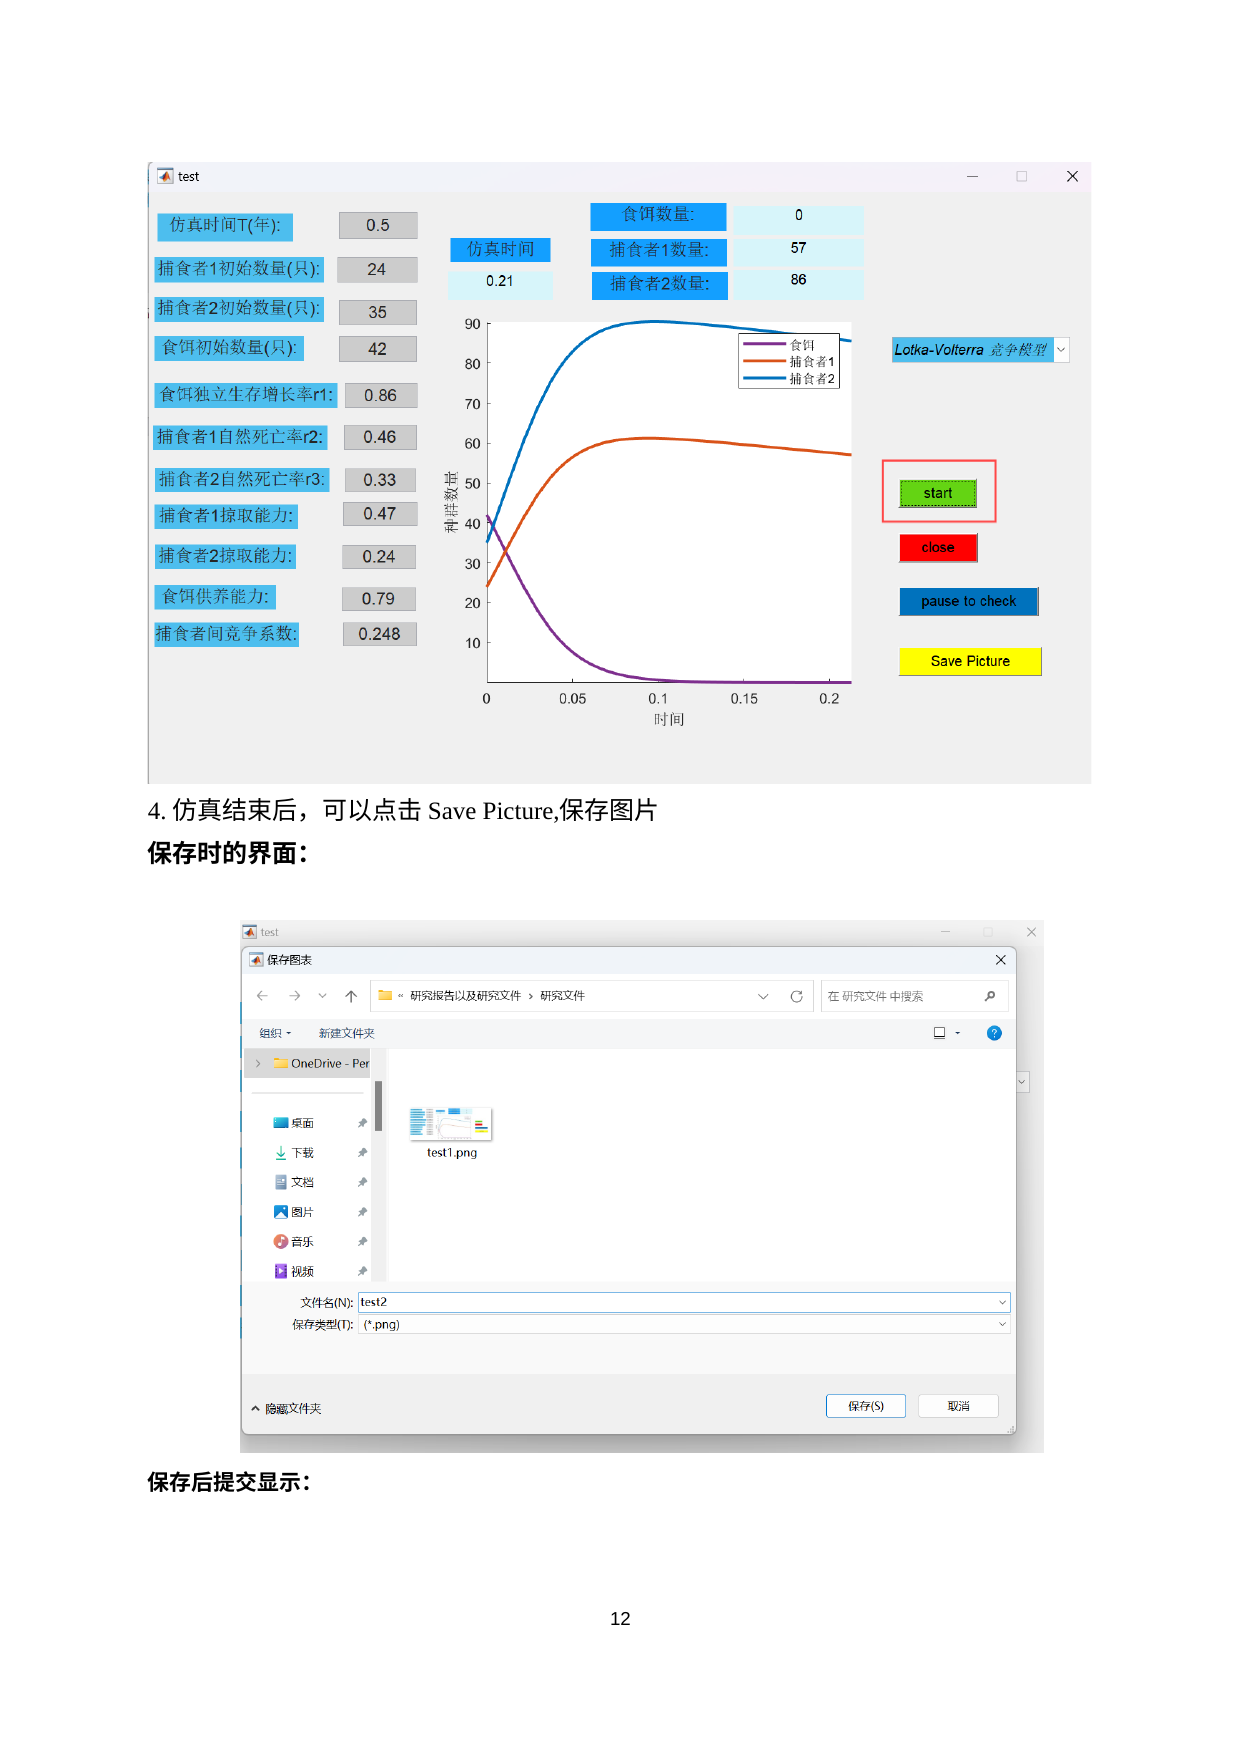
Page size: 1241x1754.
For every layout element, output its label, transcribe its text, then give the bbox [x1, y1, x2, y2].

list 仿真结束后，可以点击Save Picture,保存图片 [148, 796, 1093, 825]
text 保存时的界面： [148, 839, 1093, 868]
picture [147, 162, 1092, 784]
picture [240, 920, 1044, 1453]
text 保存后提交显示： [148, 1465, 1093, 1497]
